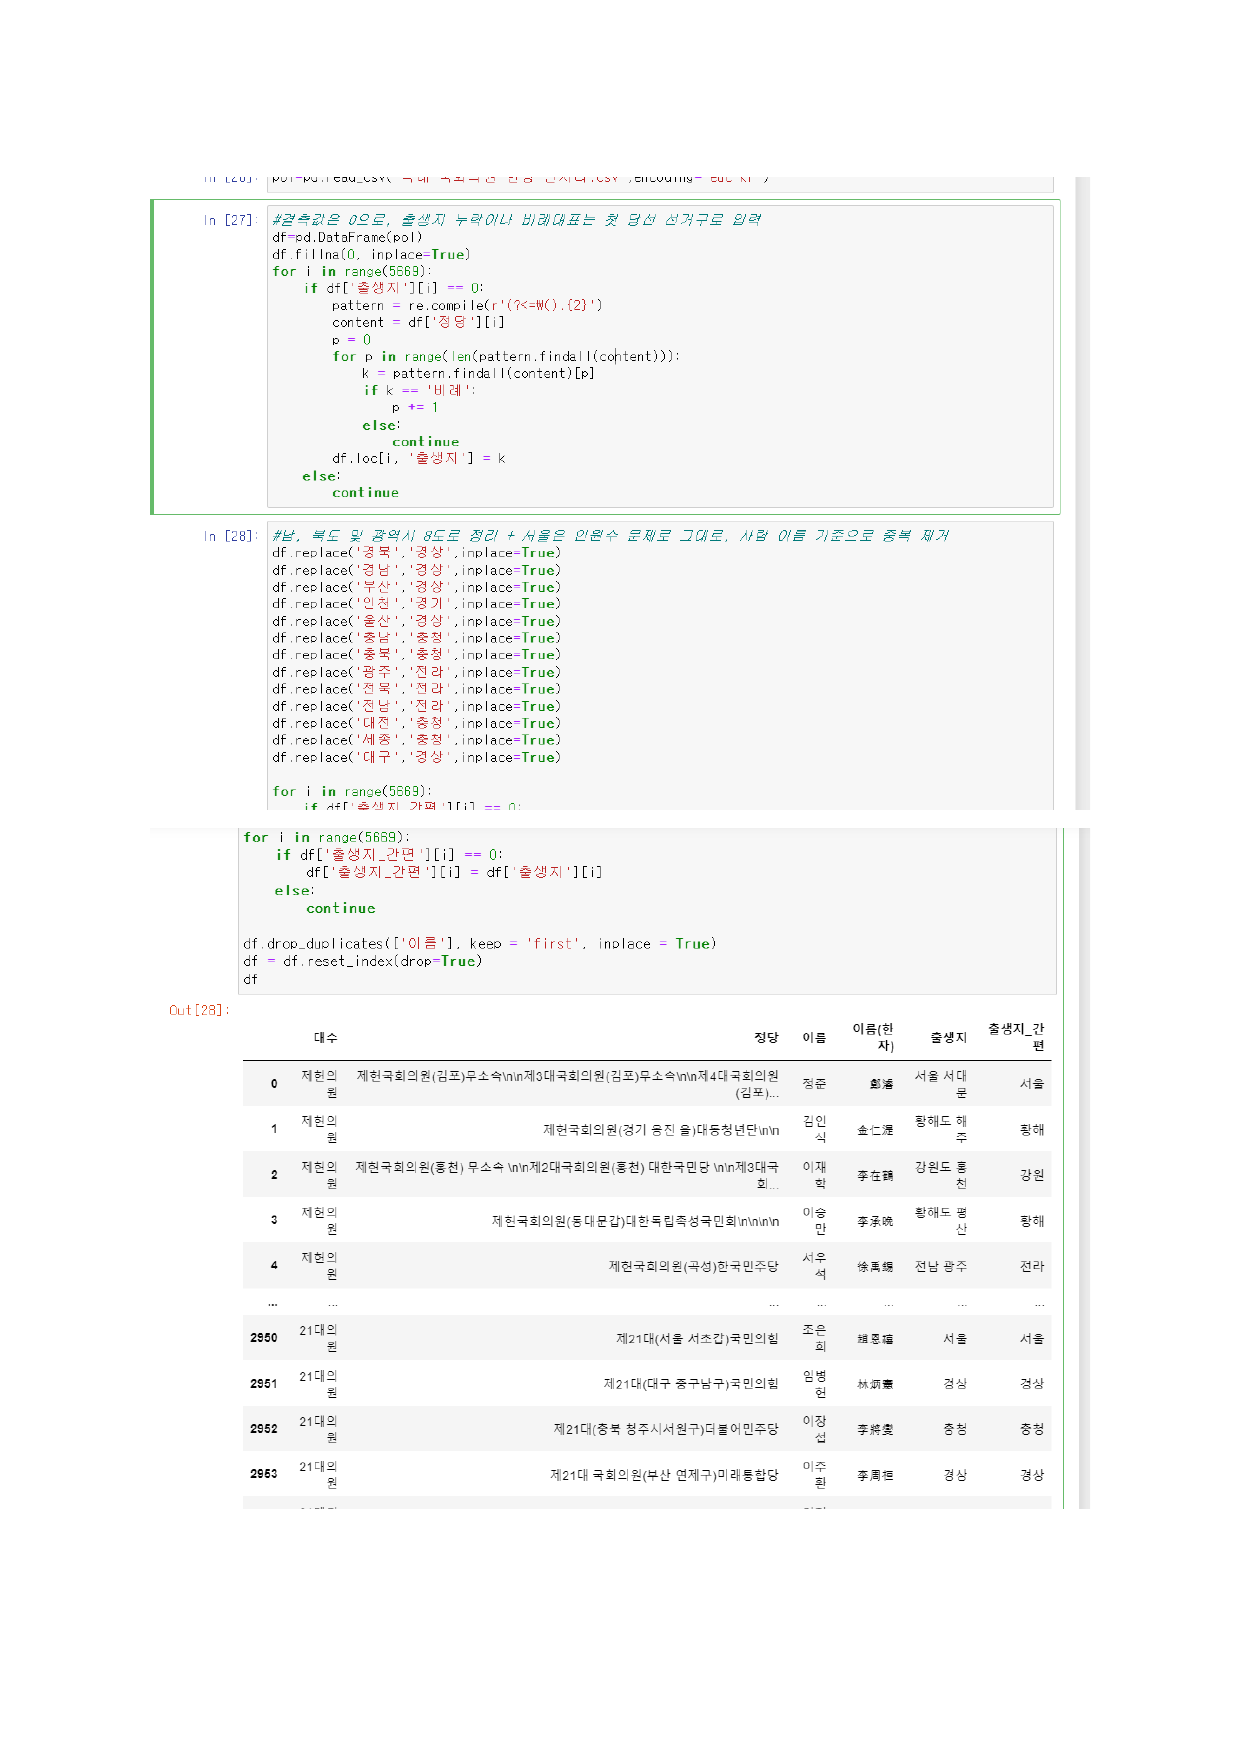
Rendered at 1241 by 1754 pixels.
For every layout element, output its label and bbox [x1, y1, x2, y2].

picture [150, 177, 1091, 810]
picture [150, 828, 1091, 1509]
